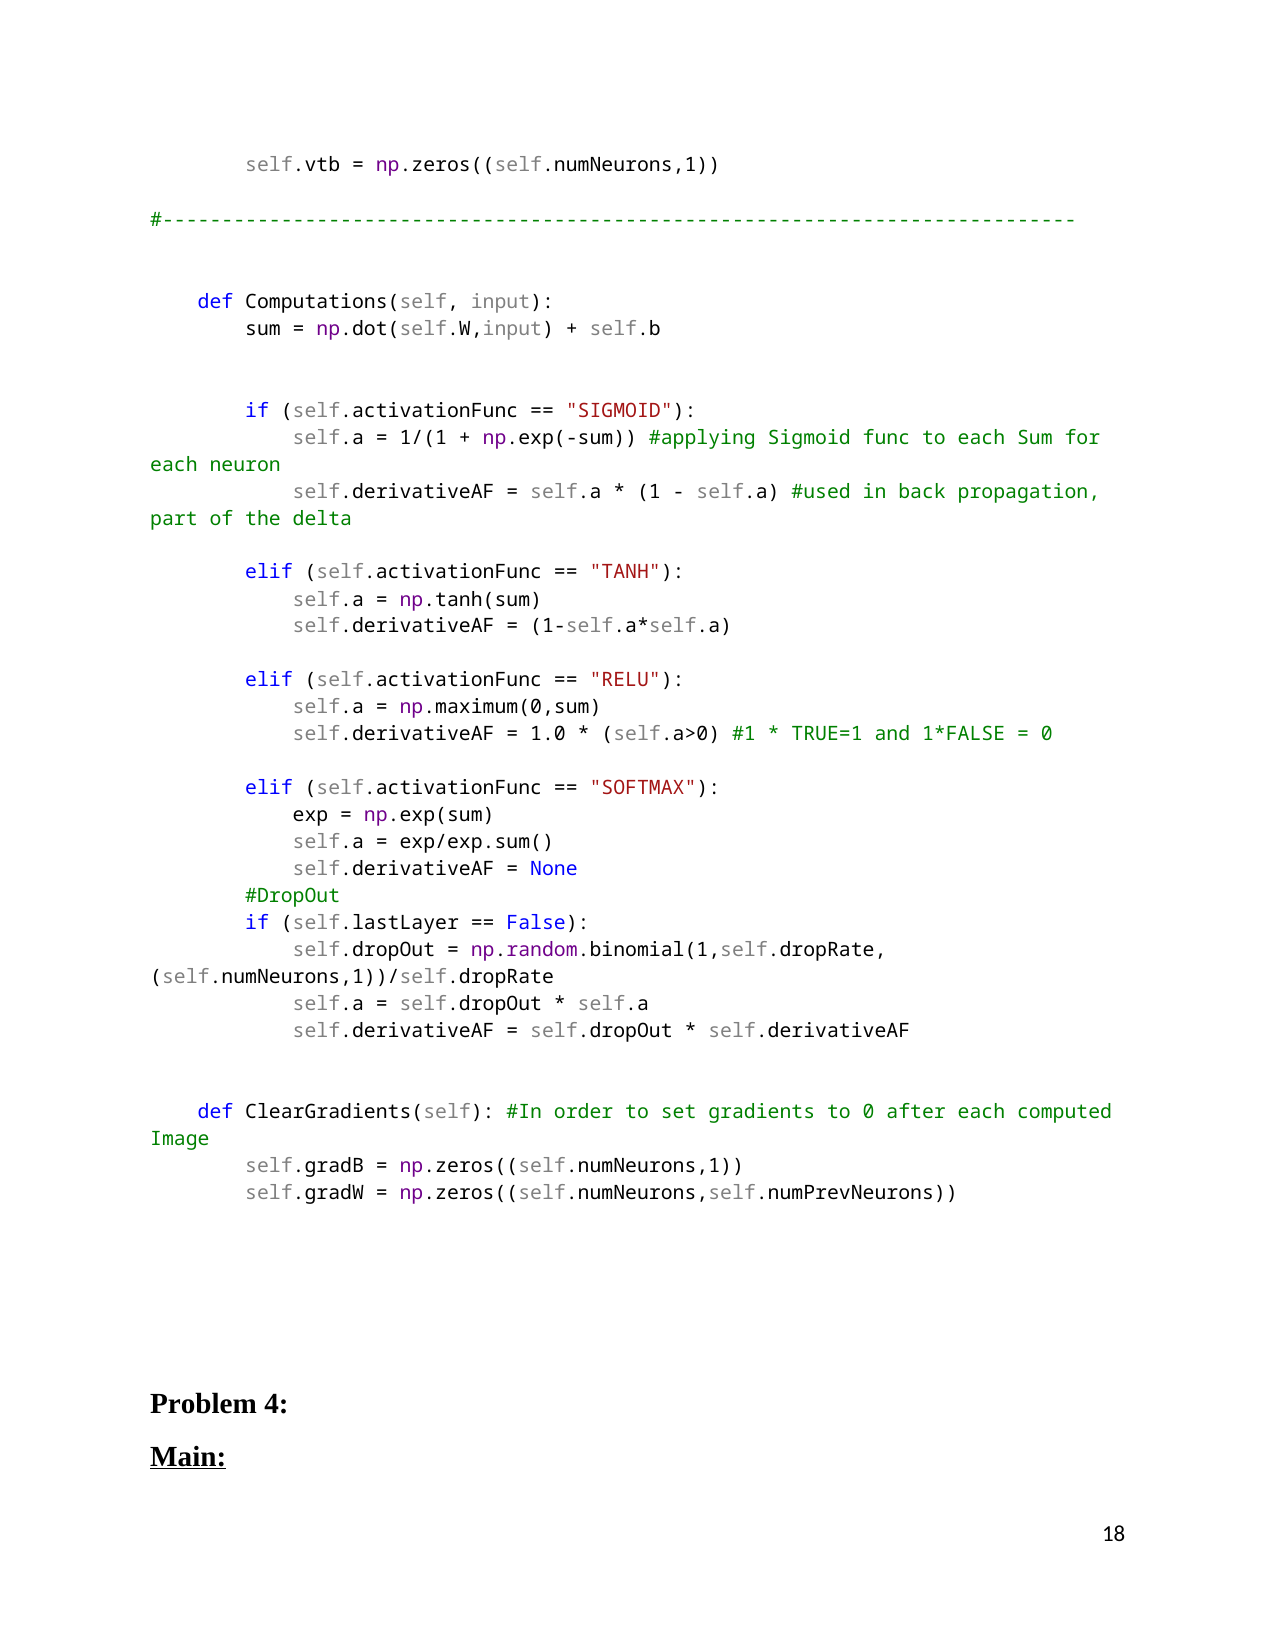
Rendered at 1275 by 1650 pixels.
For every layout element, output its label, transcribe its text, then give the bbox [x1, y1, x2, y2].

text self.a = 1/(1 + np.exp(-sum)) #applying Sigmoid func to each Sum for each neuron [150, 423, 1125, 477]
text self.a = exp/exp.sum() [150, 828, 1125, 854]
text self.a = np.maximum(0,sum) [150, 693, 1125, 720]
text def Computations(self, input): [150, 287, 1125, 314]
text self.a = np.tanh(sum) [150, 585, 1125, 612]
text #----------------------------------------------------------------------------- [150, 177, 1125, 232]
text self.vtb = np.zeros((self.numNeurons,1)) [150, 150, 1125, 177]
text def ClearGradients(self): #In order to set gradients to 0 after each computed Image [150, 1097, 1125, 1151]
text elif (self.activationFunc == "RELU"): [150, 666, 1125, 693]
text self.derivativeAF = 1.0 * (self.a>0) #1 * TRUE=1 and 1*FALSE = 0 [150, 720, 1125, 747]
text sum = np.dot(self.W,input) + self.b [150, 314, 1125, 341]
text elif (self.activationFunc == "SOFTMAX"): [150, 774, 1125, 801]
text self.derivativeAF = self.a * (1 - self.a) #used in back propagation, part of the delta [150, 477, 1125, 531]
text self.dropOut = np.random.binomial(1,self.dropRate,(self.numNeurons,1))/self.dropRate [150, 936, 1125, 989]
text self.derivativeAF = (1-self.a*self.a) [150, 612, 1125, 639]
text #DropOut [150, 882, 1125, 908]
text self.a = self.dropOut * self.a [150, 989, 1125, 1016]
text self.derivativeAF = self.dropOut * self.derivativeAF [150, 1016, 1125, 1043]
text if (self.activationFunc == "SIGMOID"): [150, 396, 1125, 423]
text self.derivativeAF = None [150, 854, 1125, 882]
text elif (self.activationFunc == "TANH"): [150, 558, 1125, 585]
text self.gradW = np.zeros((self.numNeurons,self.numPrevNeurons)) [150, 1178, 1125, 1205]
text Main: [150, 1439, 1125, 1472]
text Problem 4: [150, 1386, 1125, 1419]
text self.gradB = np.zeros((self.numNeurons,1)) [150, 1151, 1125, 1178]
text exp = np.exp(sum) [150, 801, 1125, 828]
text if (self.lastLayer == False): [150, 908, 1125, 936]
